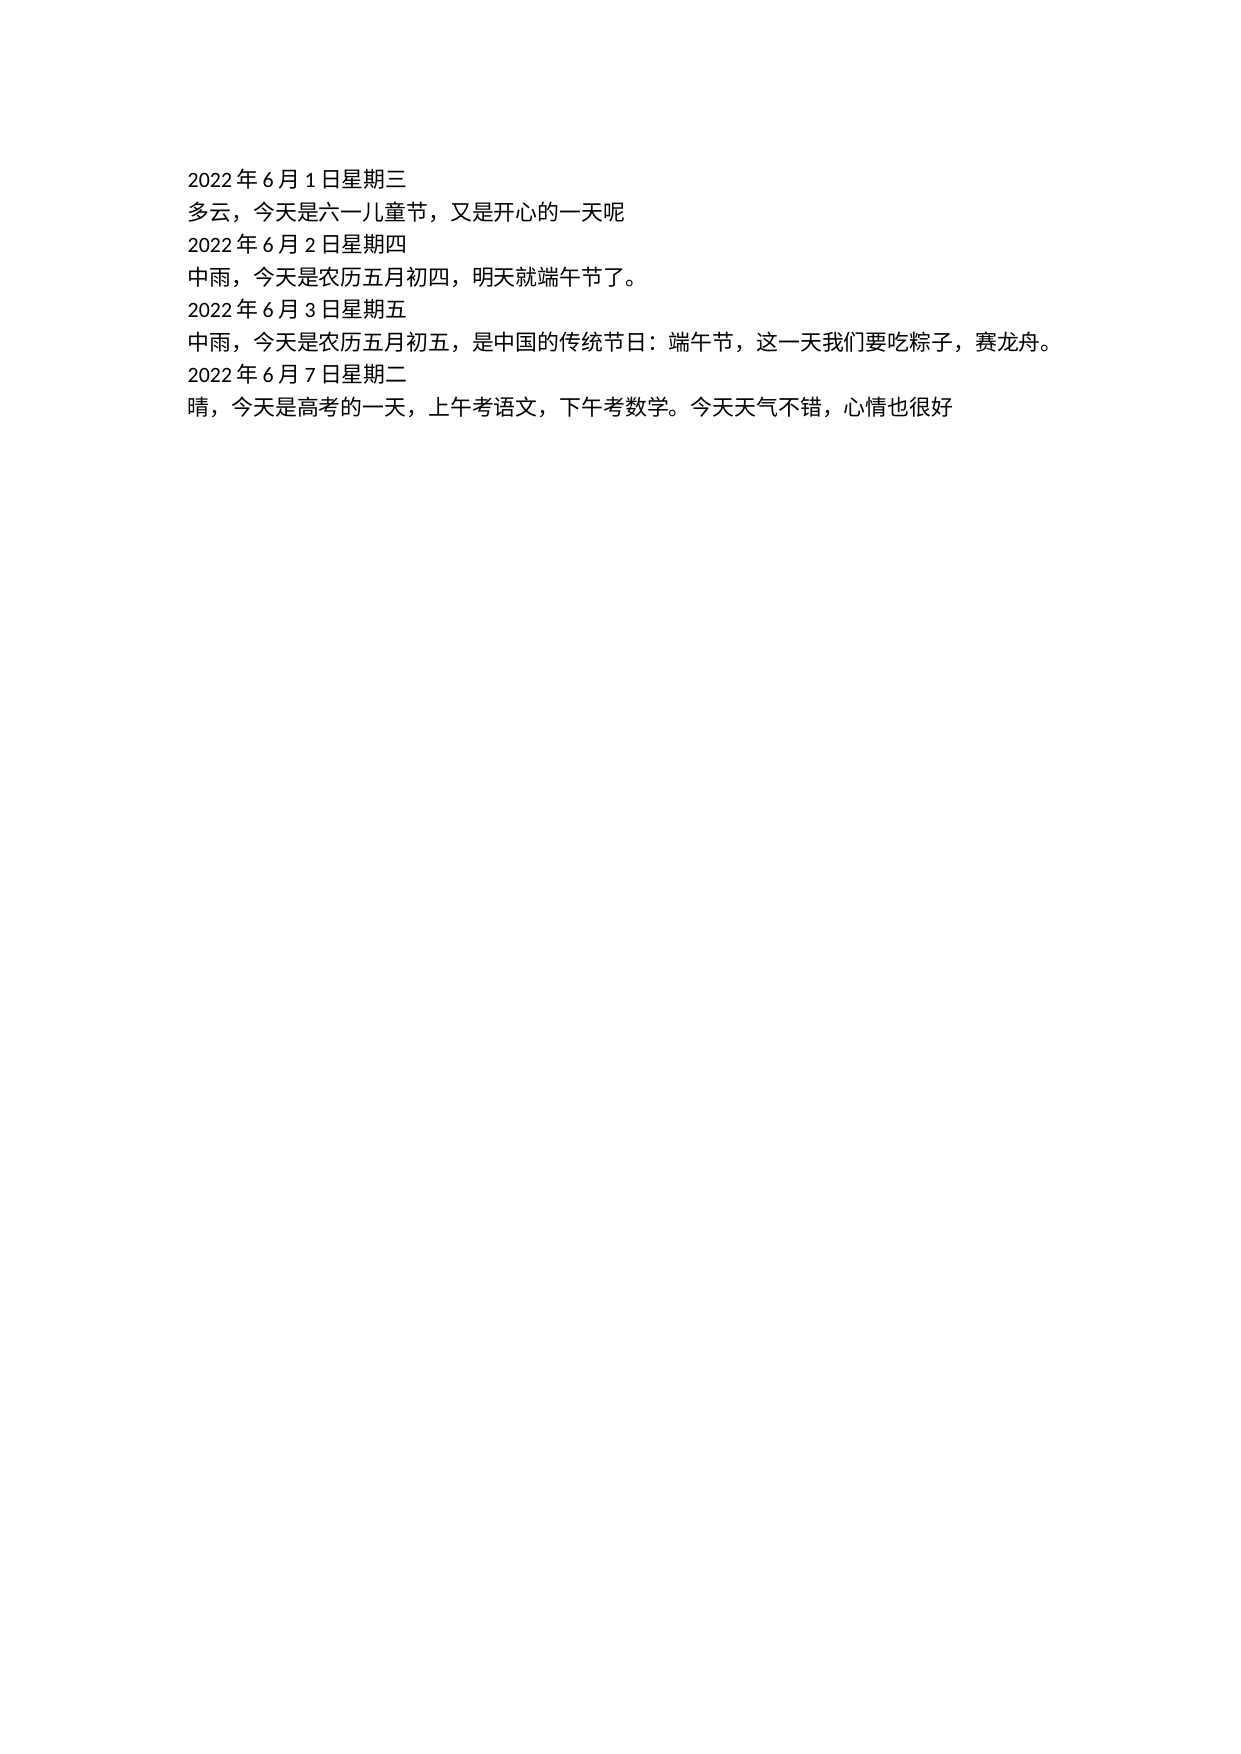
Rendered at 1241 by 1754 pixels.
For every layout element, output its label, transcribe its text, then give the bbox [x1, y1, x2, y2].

text 2022年6月7日星期二 [187, 357, 1053, 389]
text 中雨，今天是农历五月初五，是中国的传统节日：端午节，这一天我们要吃粽子，赛龙舟。 [187, 324, 1053, 357]
text 中雨，今天是农历五月初四，明天就端午节了。 [187, 259, 1053, 292]
text 2022年6月3日星期五 [187, 292, 1053, 324]
text 多云，今天是六一儿童节，又是开心的一天呢 [187, 194, 1053, 227]
text 晴，今天是高考的一天，上午考语文，下午考数学。今天天气不错，心情也很好 [187, 389, 1053, 422]
text 2022年6月1日星期三 [187, 162, 1053, 194]
text 2022年6月2日星期四 [187, 227, 1053, 259]
